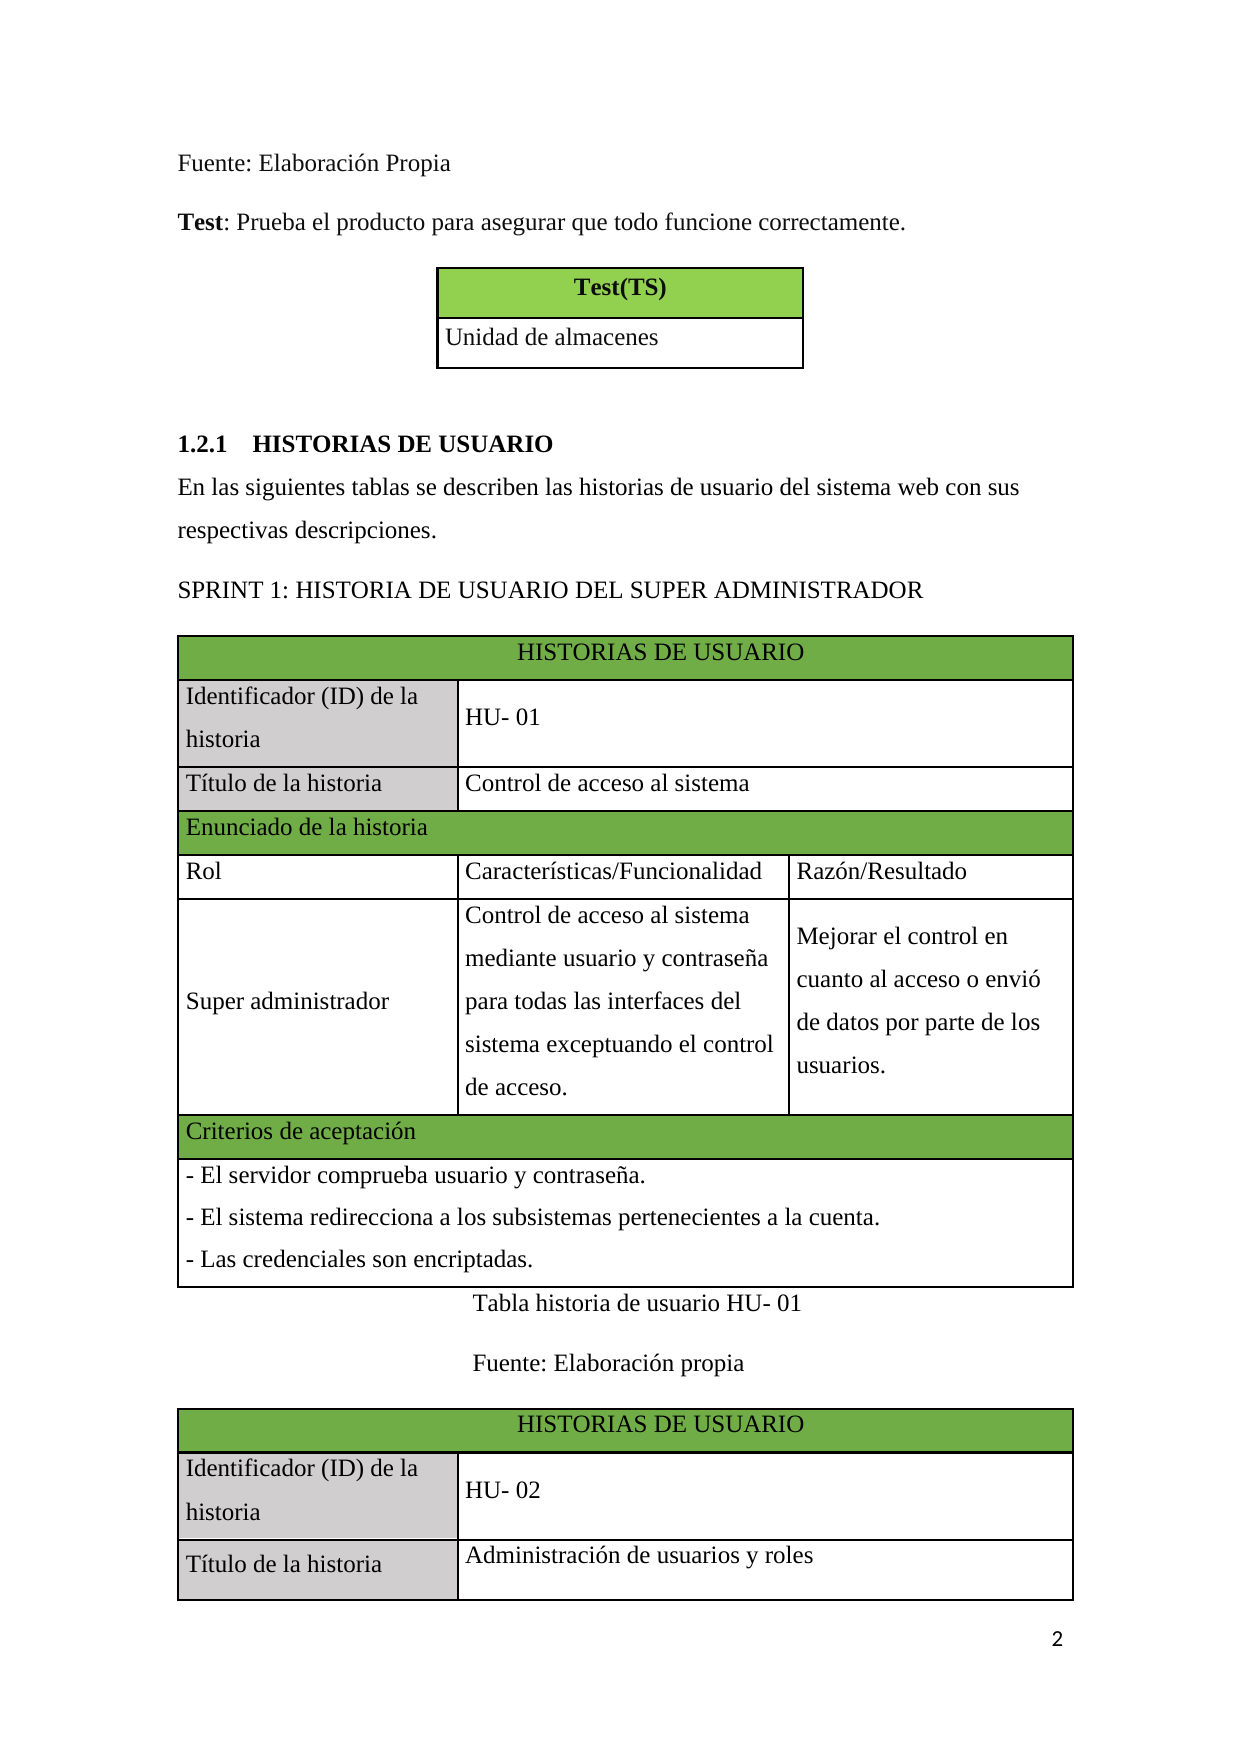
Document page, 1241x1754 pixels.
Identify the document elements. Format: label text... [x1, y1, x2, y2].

table_header Test(TS) [439, 269, 802, 317]
table_cell Título de la historia [179, 1541, 457, 1599]
table_cell HU- 02 [459, 1454, 1072, 1538]
table_cell Super administrador [179, 900, 457, 1114]
table_cell Identificador (ID) de la historia [179, 681, 457, 766]
table_cell Control de acceso al sistema mediante usuario y contraseña para todas las interfaces del sistema exceptuando el control de acceso. [459, 900, 788, 1114]
table_cell Rol [179, 856, 457, 898]
table_cell Identificador (ID) de la historia [179, 1454, 457, 1538]
table_cell Administración de usuarios y roles [459, 1541, 1072, 1599]
table_cell - El sistema redirecciona a los subsistemas pertenecientes a la cuenta. [179, 1202, 1072, 1244]
table_cell Control de acceso al sistema [459, 768, 1072, 810]
text Tabla historia de usuario HU- 01 [398, 1288, 1063, 1317]
text En las siguientes tablas se describen las historias de usuario del sistema web con sus respectivas descripciones. [177, 472, 1063, 544]
table_header HISTORIAS DE USUARIO [179, 1410, 1072, 1451]
table_cell Mejorar el control en cuanto al acceso o envió de datos por parte de los usuarios. [790, 900, 1072, 1114]
table_cell - Las credenciales son encriptadas. [179, 1244, 1072, 1286]
text SPRINT 1: HISTORIA DE USUARIO DEL SUPER ADMINISTRADOR [177, 575, 1063, 604]
table_header HISTORIAS DE USUARIO [179, 637, 1072, 679]
table_cell Enunciado de la historia [179, 812, 1072, 854]
text Test: Prueba el producto para asegurar que todo funcione correctamente. [177, 207, 1063, 236]
table_cell Características/Funcionalidad [459, 856, 788, 898]
table_cell Título de la historia [179, 768, 457, 810]
table_cell HU- 01 [459, 681, 1072, 766]
table_cell Criterios de aceptación [179, 1116, 1072, 1158]
subtitle HISTORIAS DE USUARIO [177, 429, 1063, 458]
table_cell - El servidor comprueba usuario y contraseña. [179, 1160, 1072, 1202]
table_cell Unidad de almacenes [439, 319, 802, 367]
text Fuente: Elaboración propia [177, 1348, 1063, 1376]
text Fuente: Elaboración Propia [177, 148, 1063, 176]
table_cell Razón/Resultado [790, 856, 1072, 898]
